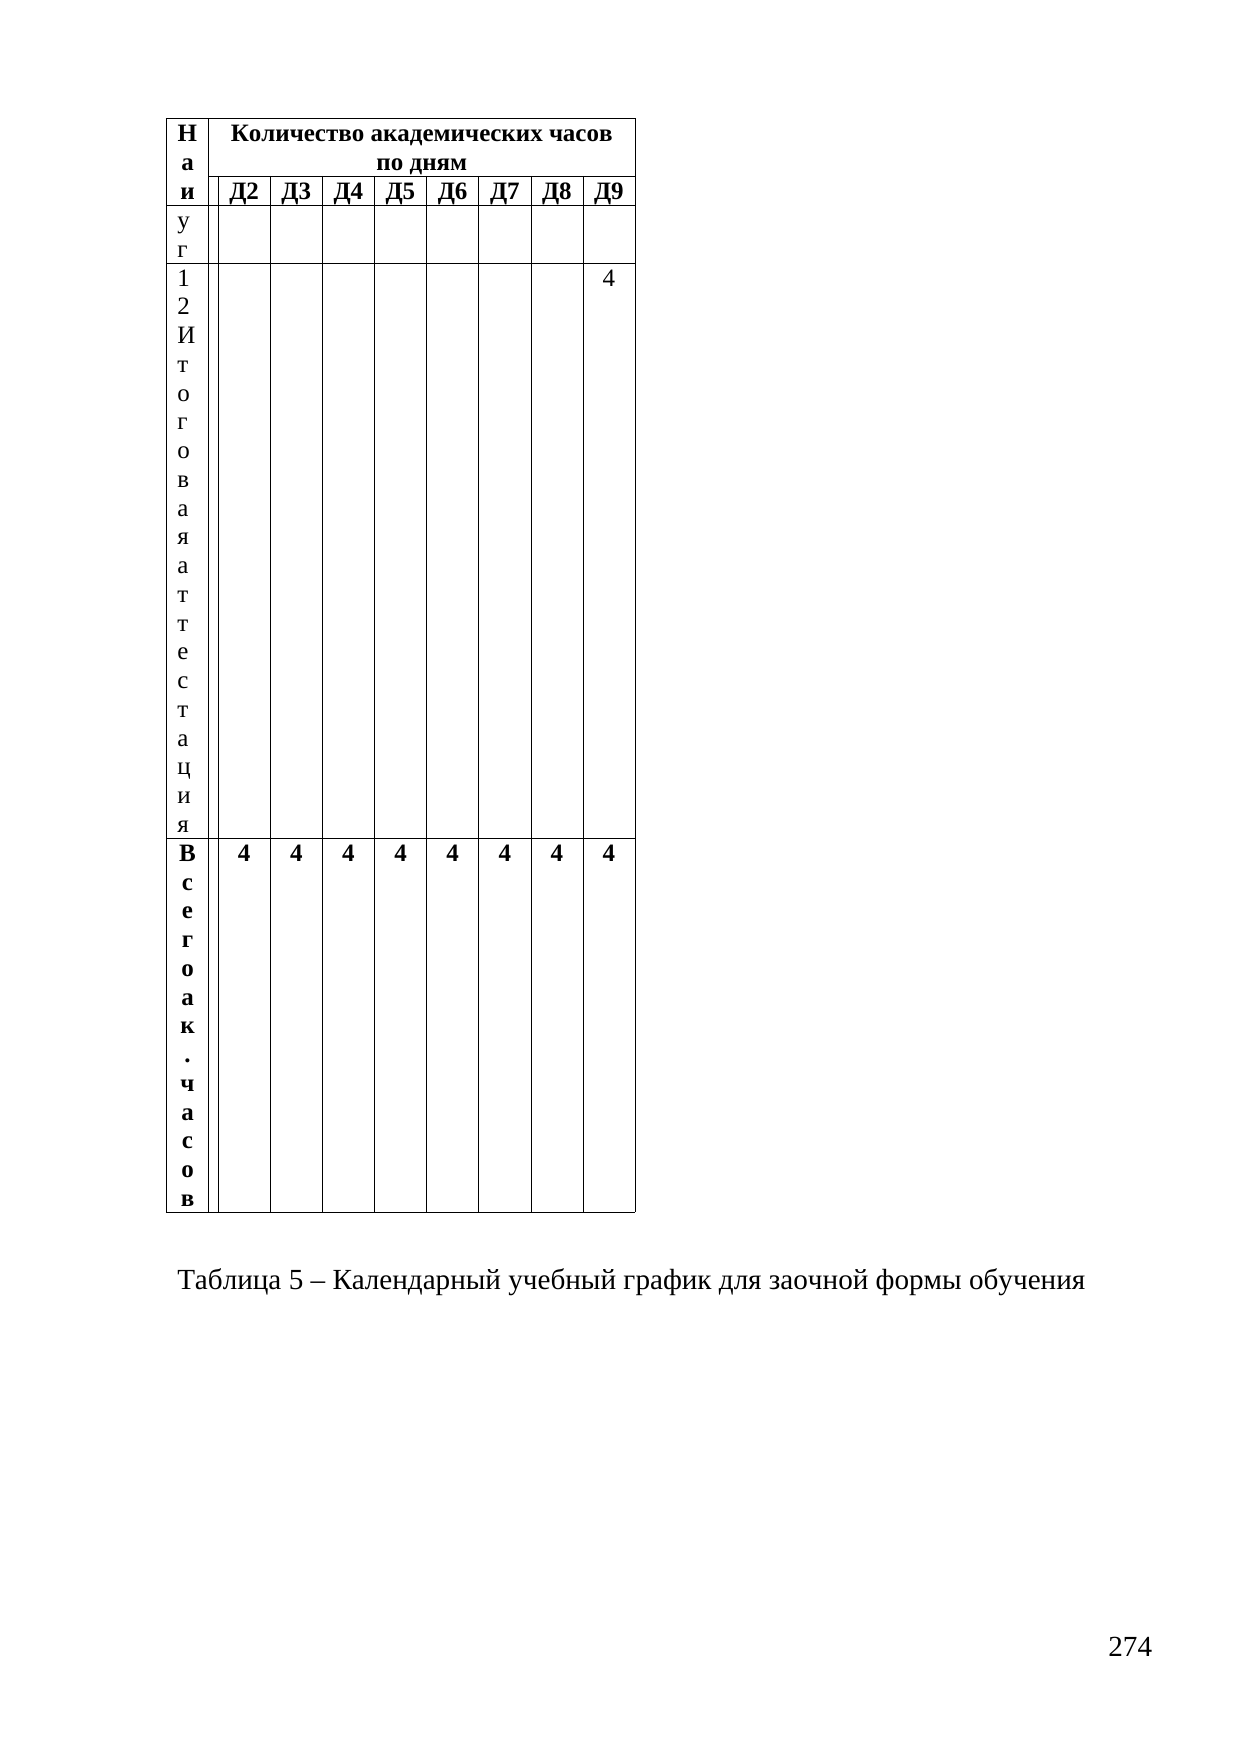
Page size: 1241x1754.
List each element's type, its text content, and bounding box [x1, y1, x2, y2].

table_cell 4 [375, 839, 426, 1212]
table_cell Д2 [219, 177, 270, 205]
table_cell [271, 264, 322, 838]
table_cell 4 [532, 839, 583, 1212]
table_cell [479, 264, 531, 838]
table_cell [584, 206, 635, 262]
table_cell Д4 [323, 177, 374, 205]
table_cell [219, 206, 270, 262]
table_cell 4 [479, 206, 531, 262]
table_cell [427, 264, 478, 838]
table_cell 3.5 [375, 206, 426, 262]
table_header Количество академических часов по дням [209, 119, 635, 176]
table_cell 4 [271, 839, 322, 1212]
table_cell Д8 [532, 177, 583, 205]
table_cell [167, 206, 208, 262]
table_cell 4 [323, 839, 374, 1212]
table_header Наименование разделов [167, 119, 208, 205]
table_cell [375, 264, 426, 838]
table_cell [219, 264, 270, 838]
table_cell Всего ак. часов [167, 839, 208, 1212]
table_cell 4 [584, 839, 635, 1212]
table_cell Д6 [427, 177, 478, 205]
table_cell 4 [584, 264, 635, 838]
table_cell 4 [219, 839, 270, 1212]
table_cell 4 [479, 839, 531, 1212]
table_cell [271, 206, 322, 262]
table_cell Д9 [584, 177, 635, 205]
table_cell 4 [532, 206, 583, 262]
table_cell [323, 264, 374, 838]
table_cell [532, 264, 583, 838]
table_cell 4 [427, 839, 478, 1212]
table_cell 4 [427, 206, 478, 262]
table_cell Д5 [375, 177, 426, 205]
table_cell [209, 206, 218, 262]
table_cell 12 Итоговая аттестация [167, 264, 208, 838]
table_cell [209, 264, 218, 838]
table_cell Д3 [271, 177, 322, 205]
table_cell [323, 206, 374, 262]
text Таблица 5 – Календарный учебный график для заочной формы обучения [177, 1262, 1152, 1296]
table_cell Д7 [479, 177, 531, 205]
